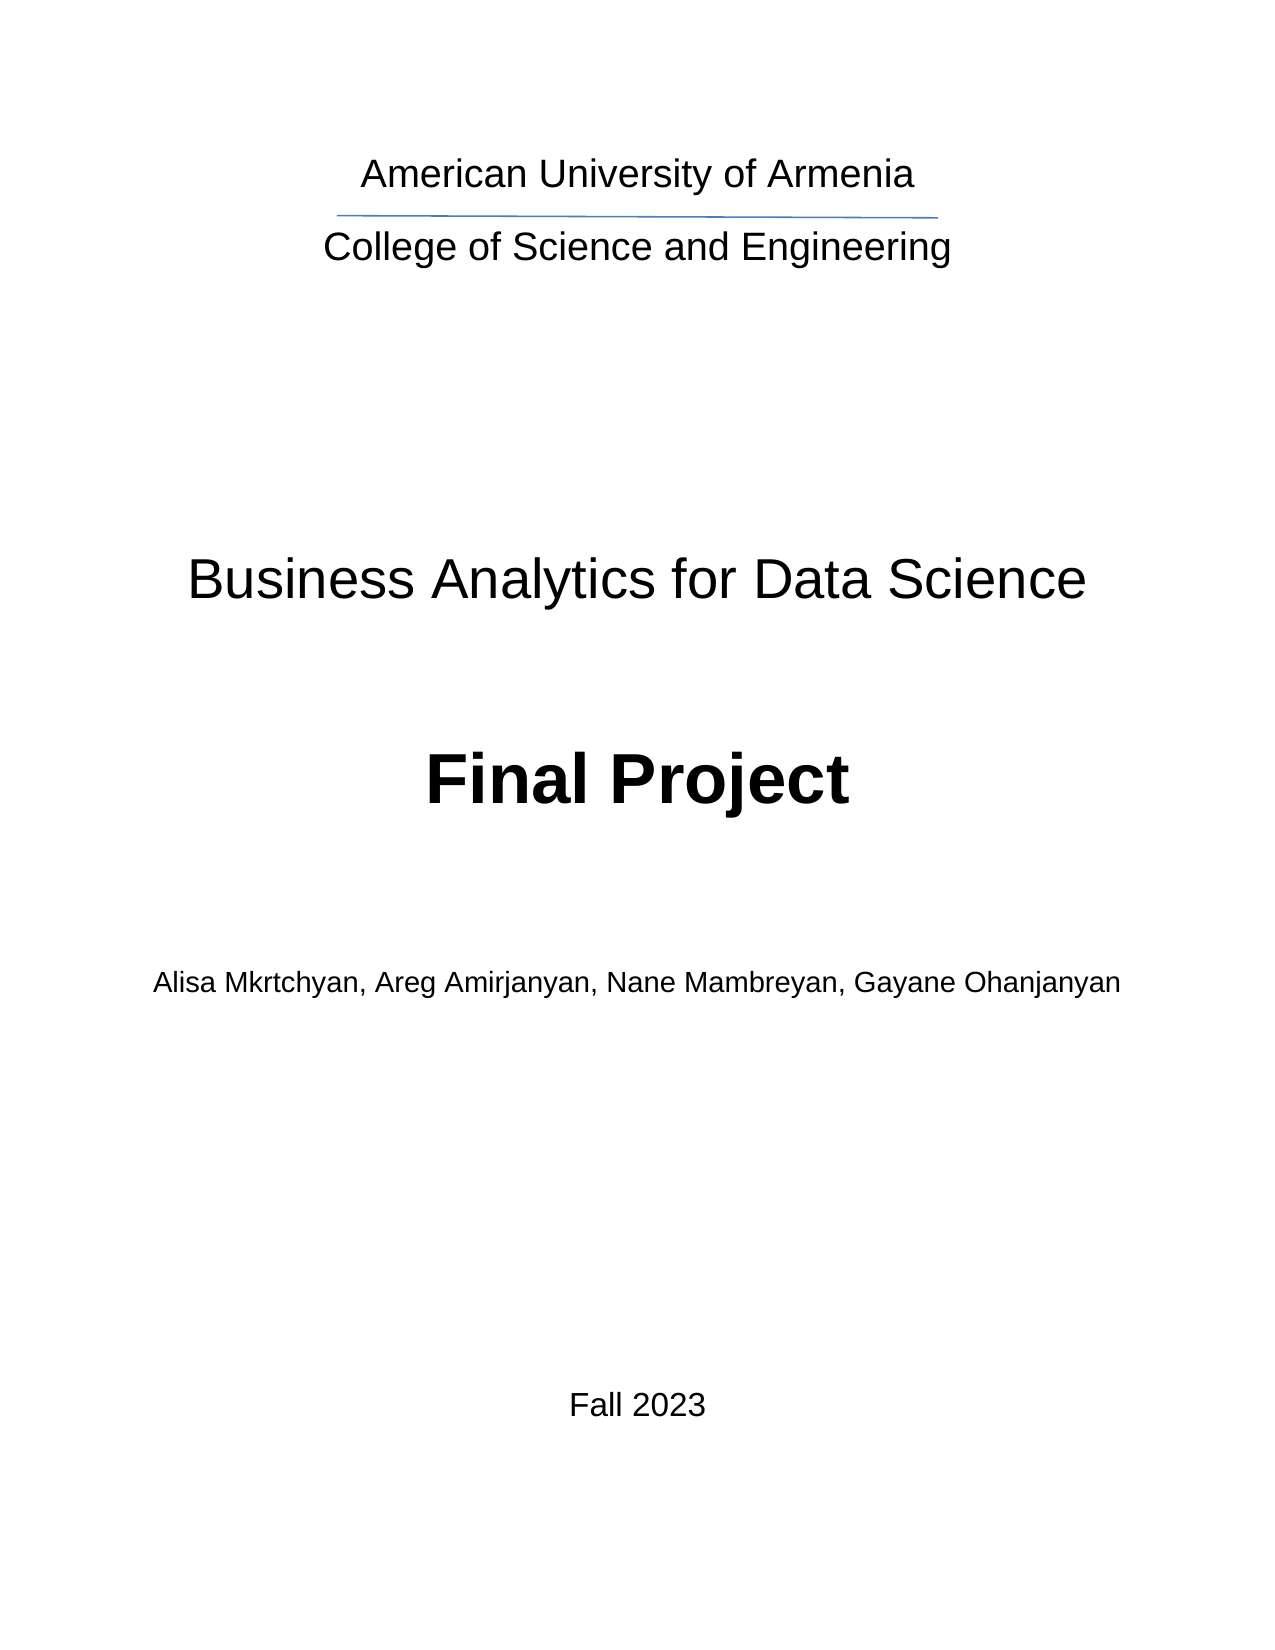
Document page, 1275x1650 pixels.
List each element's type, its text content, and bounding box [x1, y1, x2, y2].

text Alisa Mkrtchyan, Areg Amirjanyan, Nane Mambreyan, Gayane Ohanjanyan [150, 966, 1125, 999]
text Fall 2023 [150, 1385, 1125, 1423]
text American University of Armenia [150, 150, 1125, 196]
text Final Project [150, 737, 1125, 818]
text College of Science and Engineering [150, 223, 1125, 269]
text Business Analytics for Data Science [150, 546, 1125, 611]
